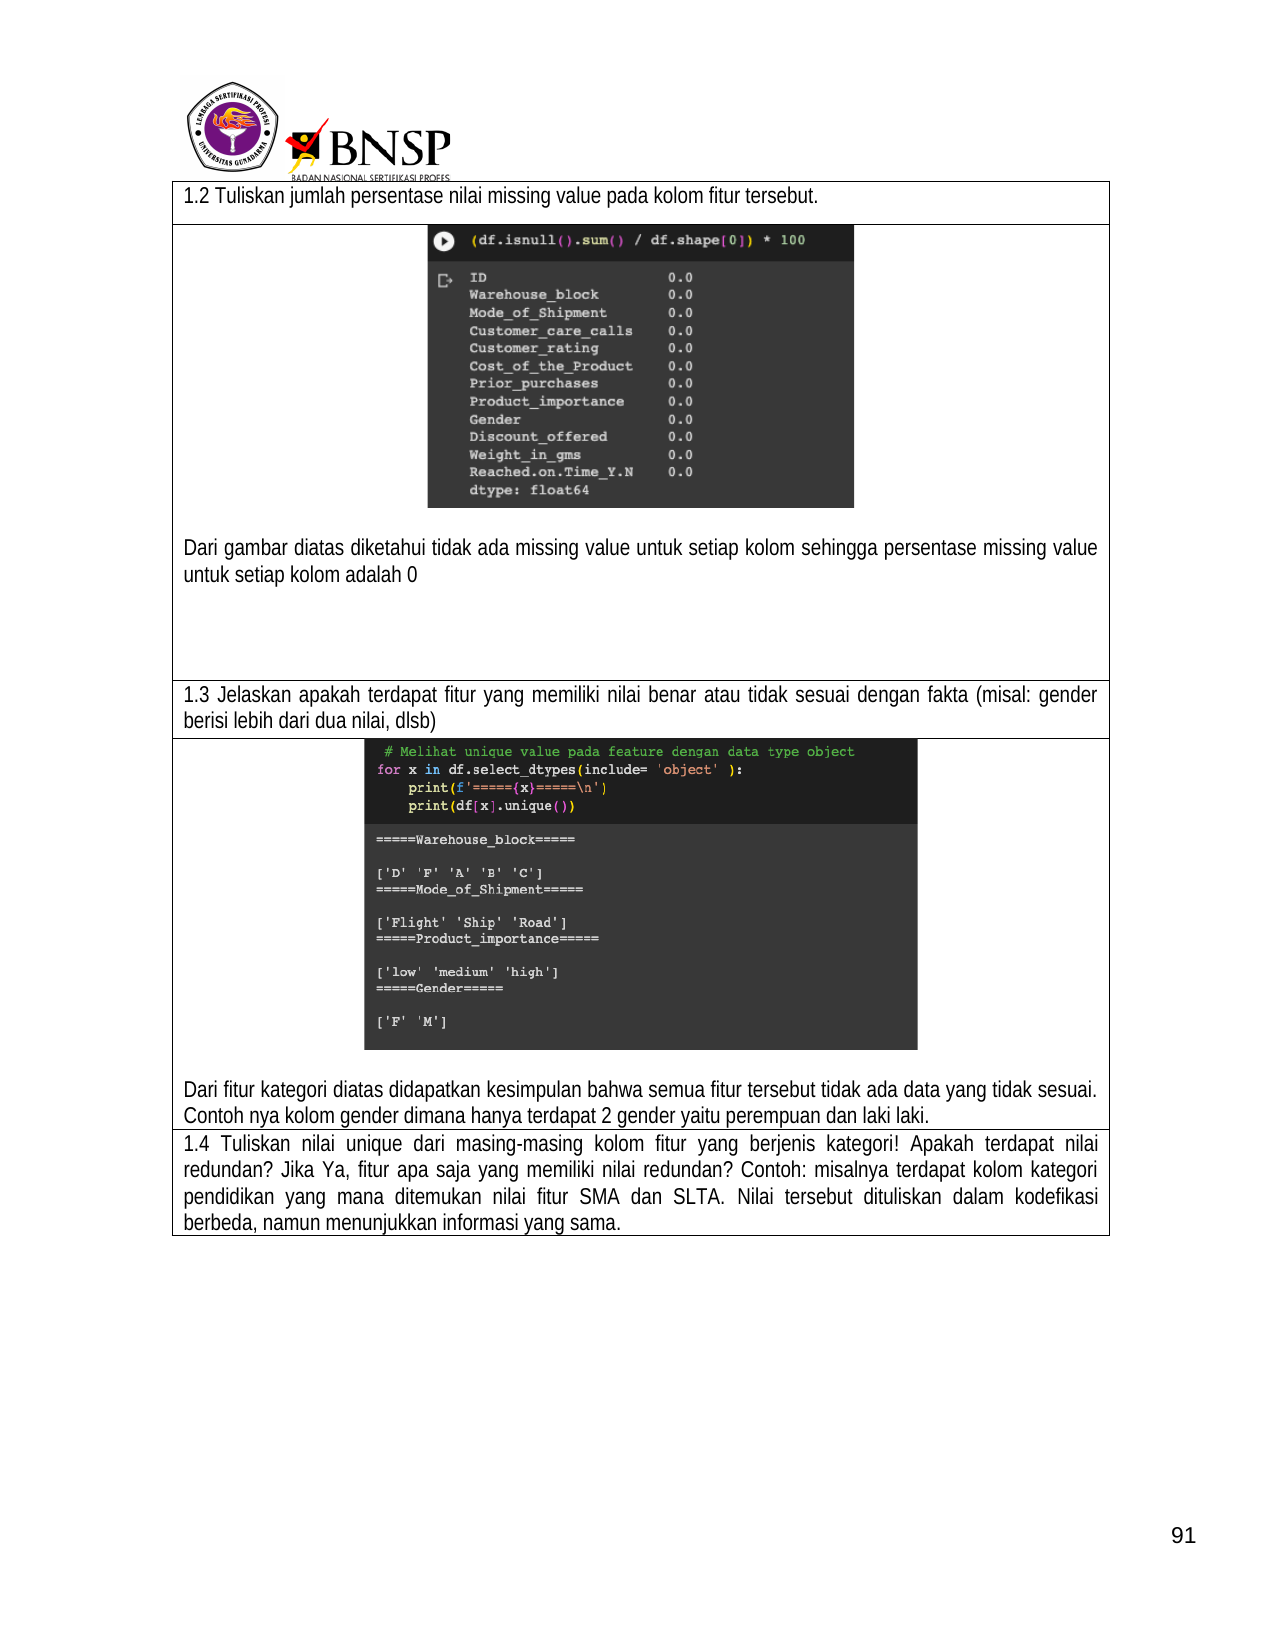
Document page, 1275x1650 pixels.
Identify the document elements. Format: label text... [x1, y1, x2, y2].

table_cell 1.4 Tuliskan nilai unique dari masing-masing kolom fitur yang berjenis kategori! Apakah terdapat nilai redundan? Jika Ya, fitur apa saja yang memiliki nilai redundan? Contoh: misalnya terdapat kolom kategori pendidikan yang mana ditemukan nilai fitur SMA dan SLTA. Nilai tersebut dituliskan dalam kodefikasi berbeda, namun menunjukkan informasi yang sama. [173, 1130, 1109, 1235]
picture [364, 738, 918, 1050]
table_cell Dari gambar diatas diketahui tidak ada missing value untuk setiap kolom sehingga persentase missing value untuk setiap kolom adalah 0 [173, 225, 1109, 680]
picture [179, 75, 451, 181]
table_cell 1.3 Jelaskan apakah terdapat fitur yang memiliki nilai benar atau tidak sesuai dengan fakta (misal: gender berisi lebih dari dua nilai, dlsb) [173, 681, 1109, 738]
table_cell 1.2 Tuliskan jumlah persentase nilai missing value pada kolom fitur tersebut. [173, 182, 1109, 224]
picture [427, 225, 855, 508]
table_cell Dari fitur kategori diatas didapatkan kesimpulan bahwa semua fitur tersebut tidak ada data yang tidak sesuai. Contoh nya kolom gender dimana hanya terdapat 2 gender yaitu perempuan dan laki laki. [173, 739, 1109, 1129]
